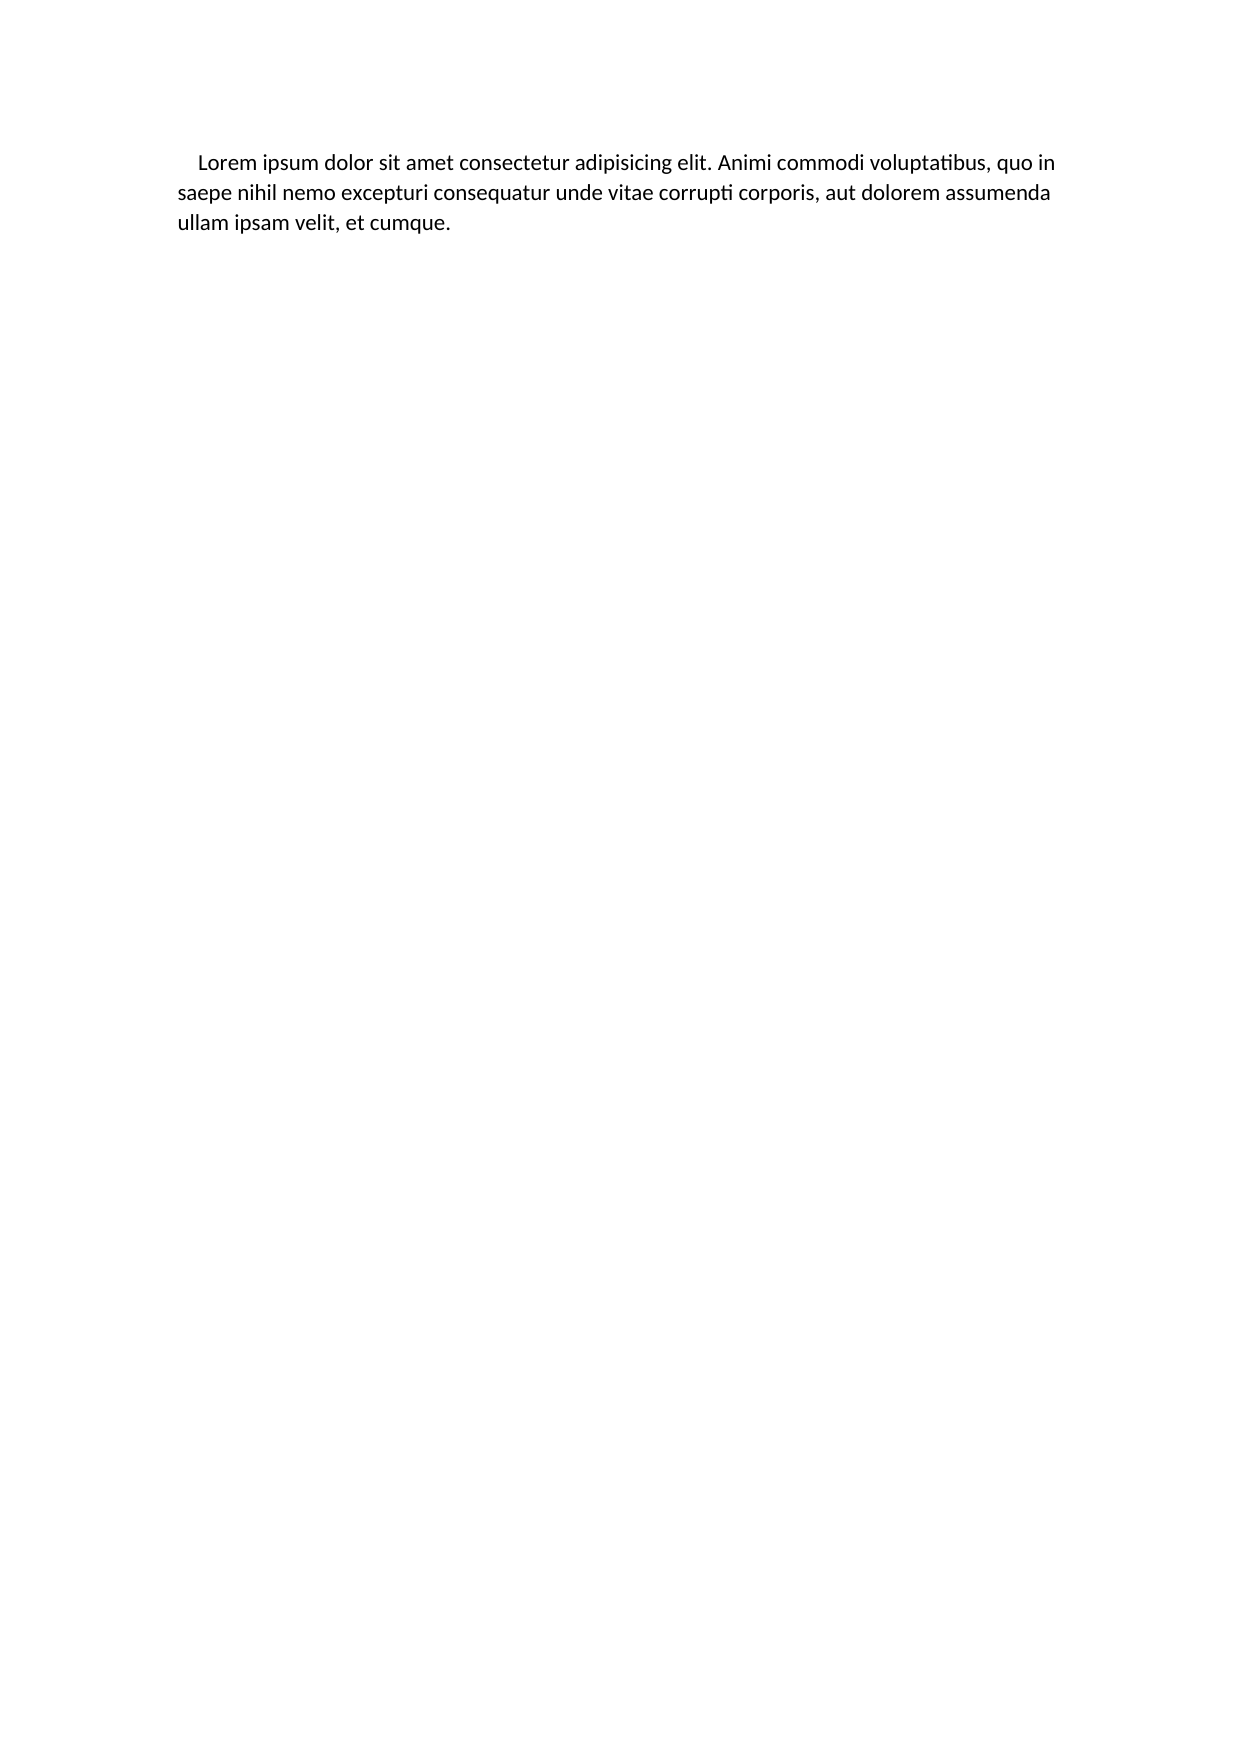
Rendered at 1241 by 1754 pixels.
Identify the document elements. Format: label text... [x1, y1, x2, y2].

text Lorem ipsum dolor sit amet consectetur adipisicing elit. Animi commodi voluptatibus, quo in saepe nihil nemo excepturi consequatur unde vitae corrupti corporis, aut dolorem assumenda ullam ipsam velit, et cumque. [177, 148, 1063, 236]
